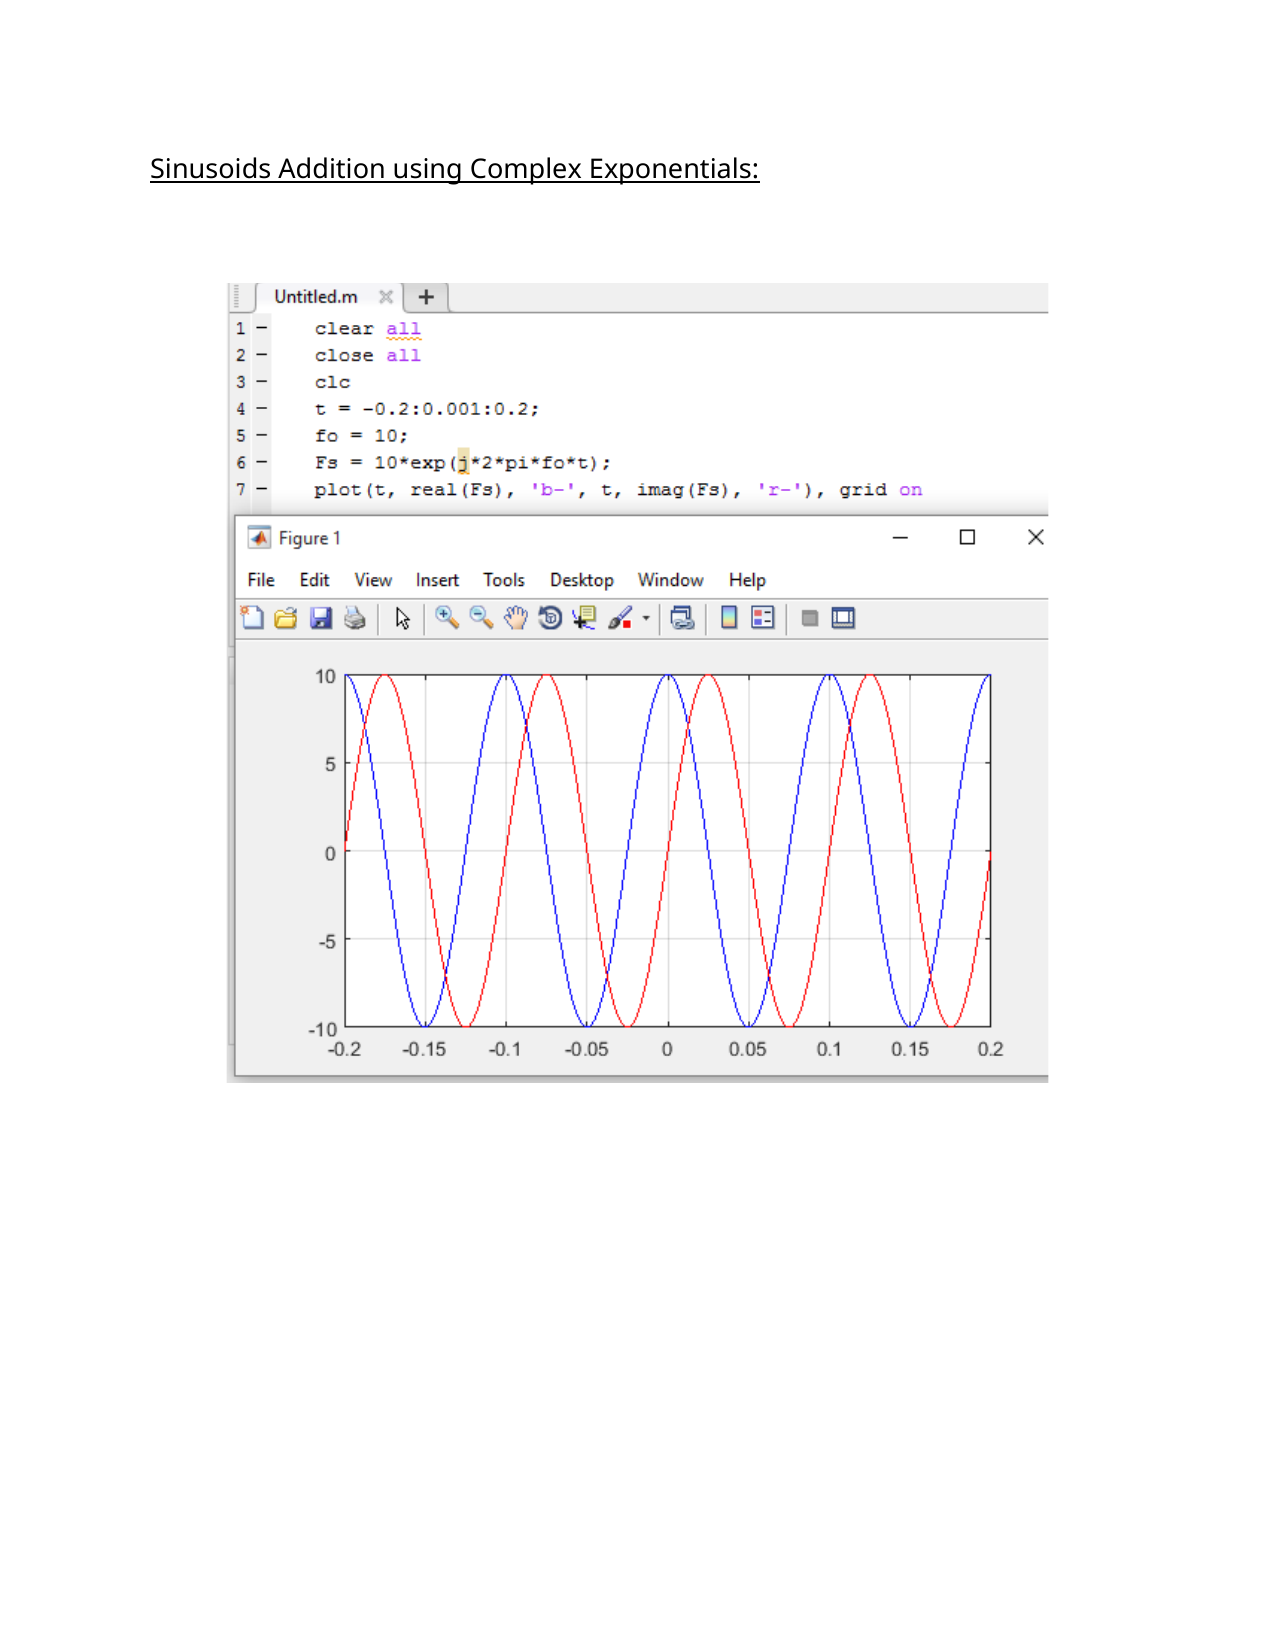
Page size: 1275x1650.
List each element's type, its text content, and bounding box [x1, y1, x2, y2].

picture [226, 283, 1049, 1083]
subtitle Sinusoids Addition using Complex Exponentials: [150, 150, 1125, 187]
